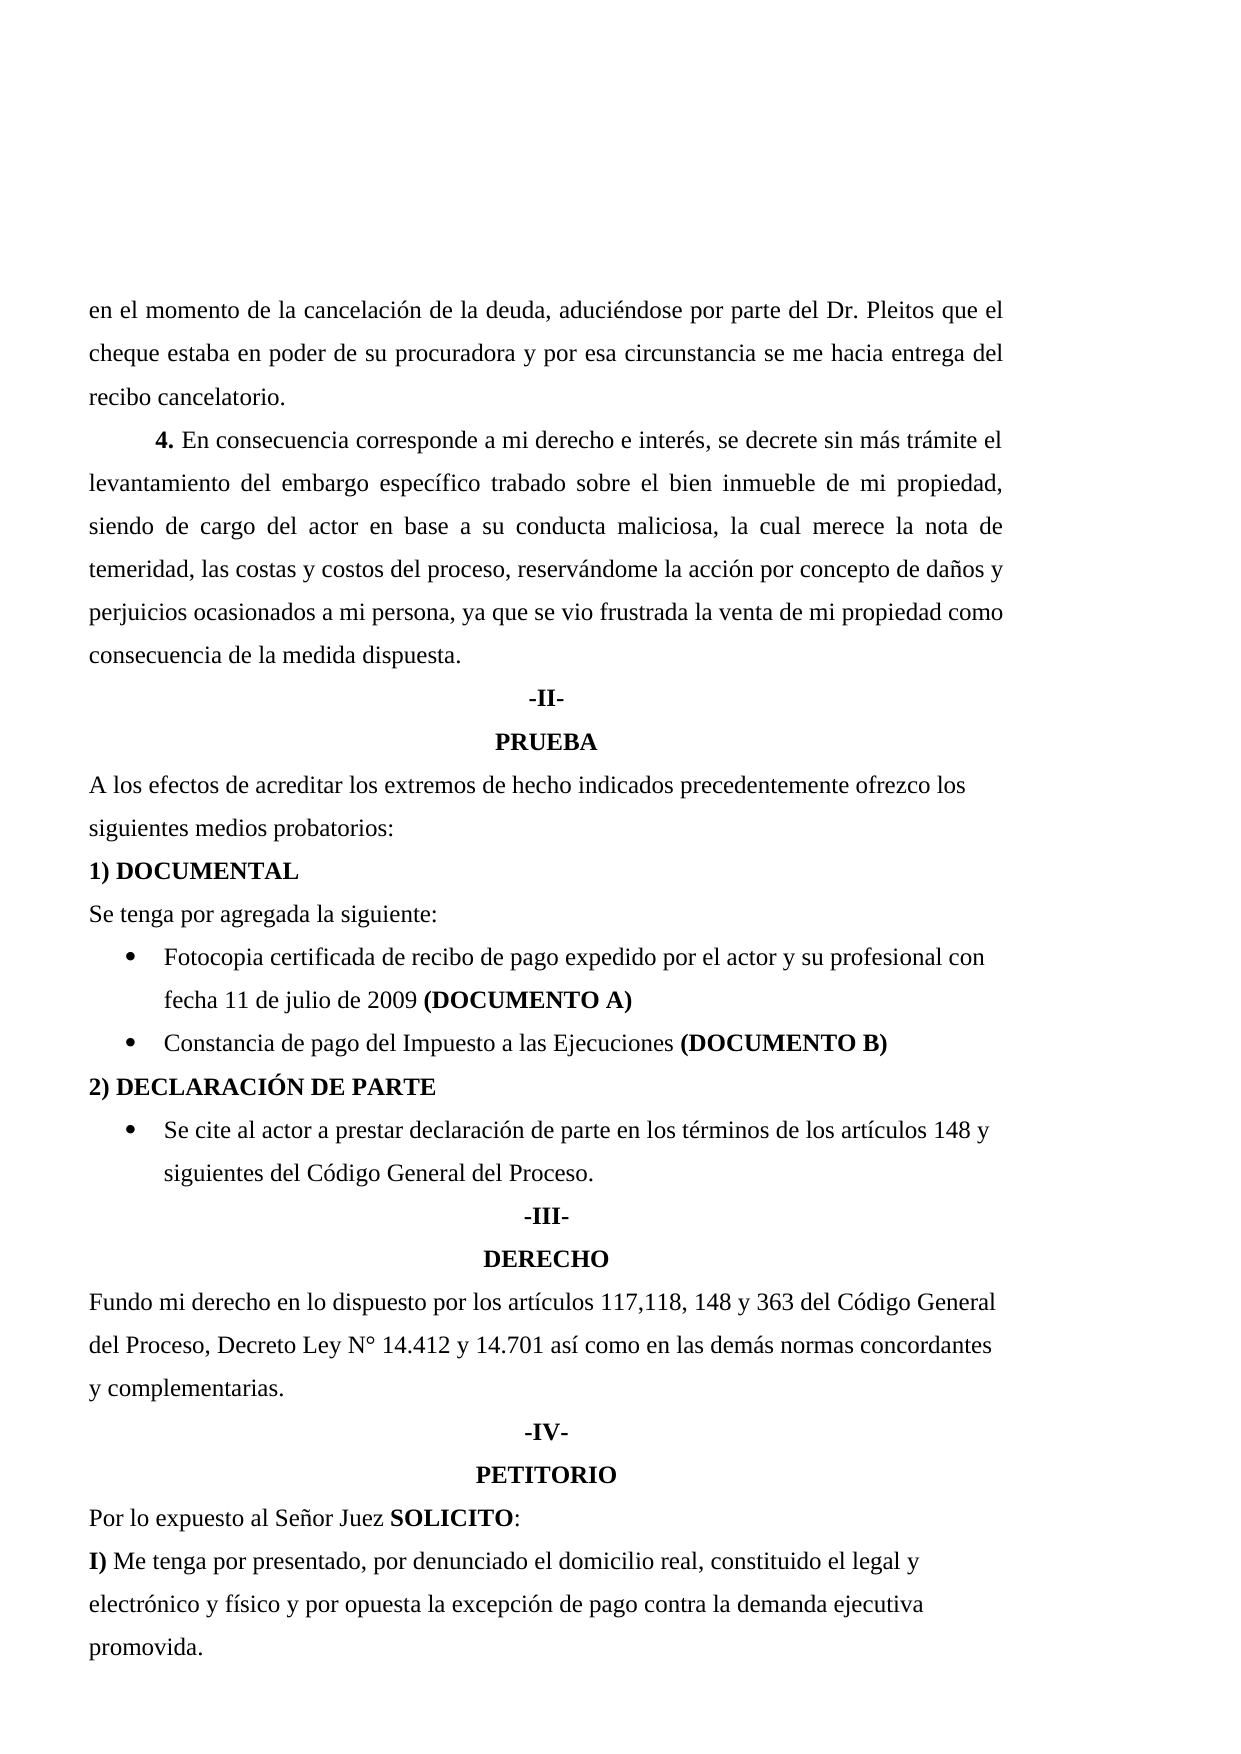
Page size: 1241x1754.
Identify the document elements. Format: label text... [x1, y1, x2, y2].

text 1) DOCUMENTAL [89, 856, 1004, 885]
list Constancia de pago del Impuesto a las Ejecuciones (DOCUMENTO B) [126, 1028, 1004, 1057]
text -II- [89, 683, 1004, 712]
text PRUEBA [89, 727, 1004, 755]
text 2) DECLARACIÓN DE PARTE [89, 1072, 1004, 1100]
text PETITORIO [89, 1460, 1004, 1488]
list Se cite al actor a prestar declaración de parte en los términos de los artículos 148 y siguientes del Código General del Proceso. [126, 1115, 1004, 1187]
text DERECHO [89, 1244, 1004, 1273]
text Se tenga por agregada la siguiente: [89, 899, 1004, 928]
text I) Me tenga por presentado, por denunciado el domicilio real, constituido el legal y electrónico y físico y por opuesta la excepción de pago contra la demanda ejecutiva promovida. [89, 1546, 1004, 1661]
text -IV- [89, 1417, 1004, 1445]
list Fotocopia certificada de recibo de pago expedido por el actor y su profesional con fecha 11 de julio de 2009 (DOCUMENTO A) [126, 942, 1004, 1014]
text -III- [89, 1201, 1004, 1230]
text A los efectos de acreditar los extremos de hecho indicados precedentemente ofrezco los siguientes medios probatorios: [89, 770, 1004, 842]
text Fundo mi derecho en lo dispuesto por los artículos 117,118, 148 y 363 del Código General del Proceso, Decreto Ley N° 14.412 y 14.701 así como en las demás normas concordantes y complementarias. [89, 1287, 1004, 1402]
text Por lo expuesto al Señor Juez SOLICITO: [89, 1503, 1004, 1532]
text 4. En consecuencia corresponde a mi derecho e interés, se decrete sin más trámite el levantamiento del embargo específico trabado sobre el bien inmueble de mi propiedad, siendo de cargo del actor en base a su conducta maliciosa, la cual merece la nota de temeridad, las costas y costos del proceso, reservándome la acción por concepto de daños y perjuicios ocasionados a mi persona, ya que se vio frustrada la venta de mi propiedad como consecuencia de la medida dispuesta. [89, 425, 1004, 669]
